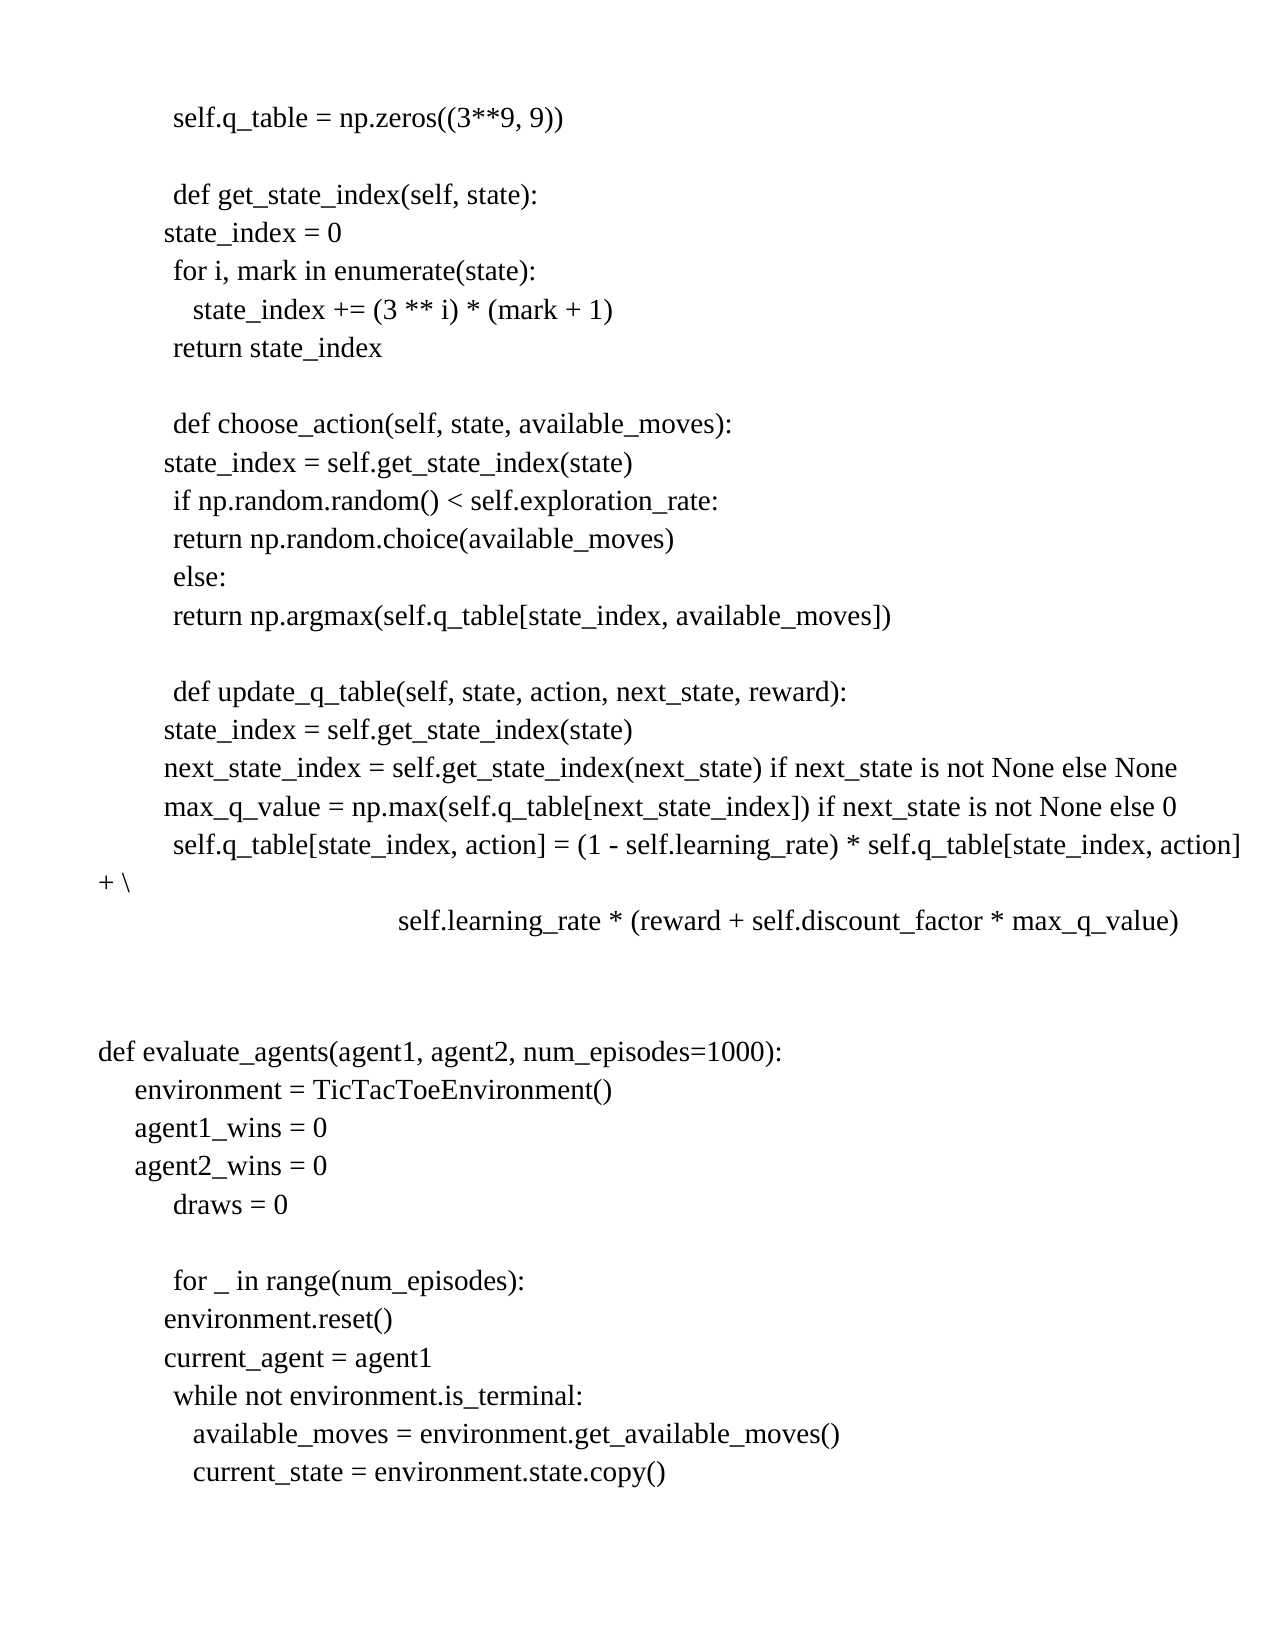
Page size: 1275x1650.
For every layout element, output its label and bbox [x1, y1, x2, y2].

text [98, 1034, 1242, 1488]
text [98, 101, 1242, 1005]
